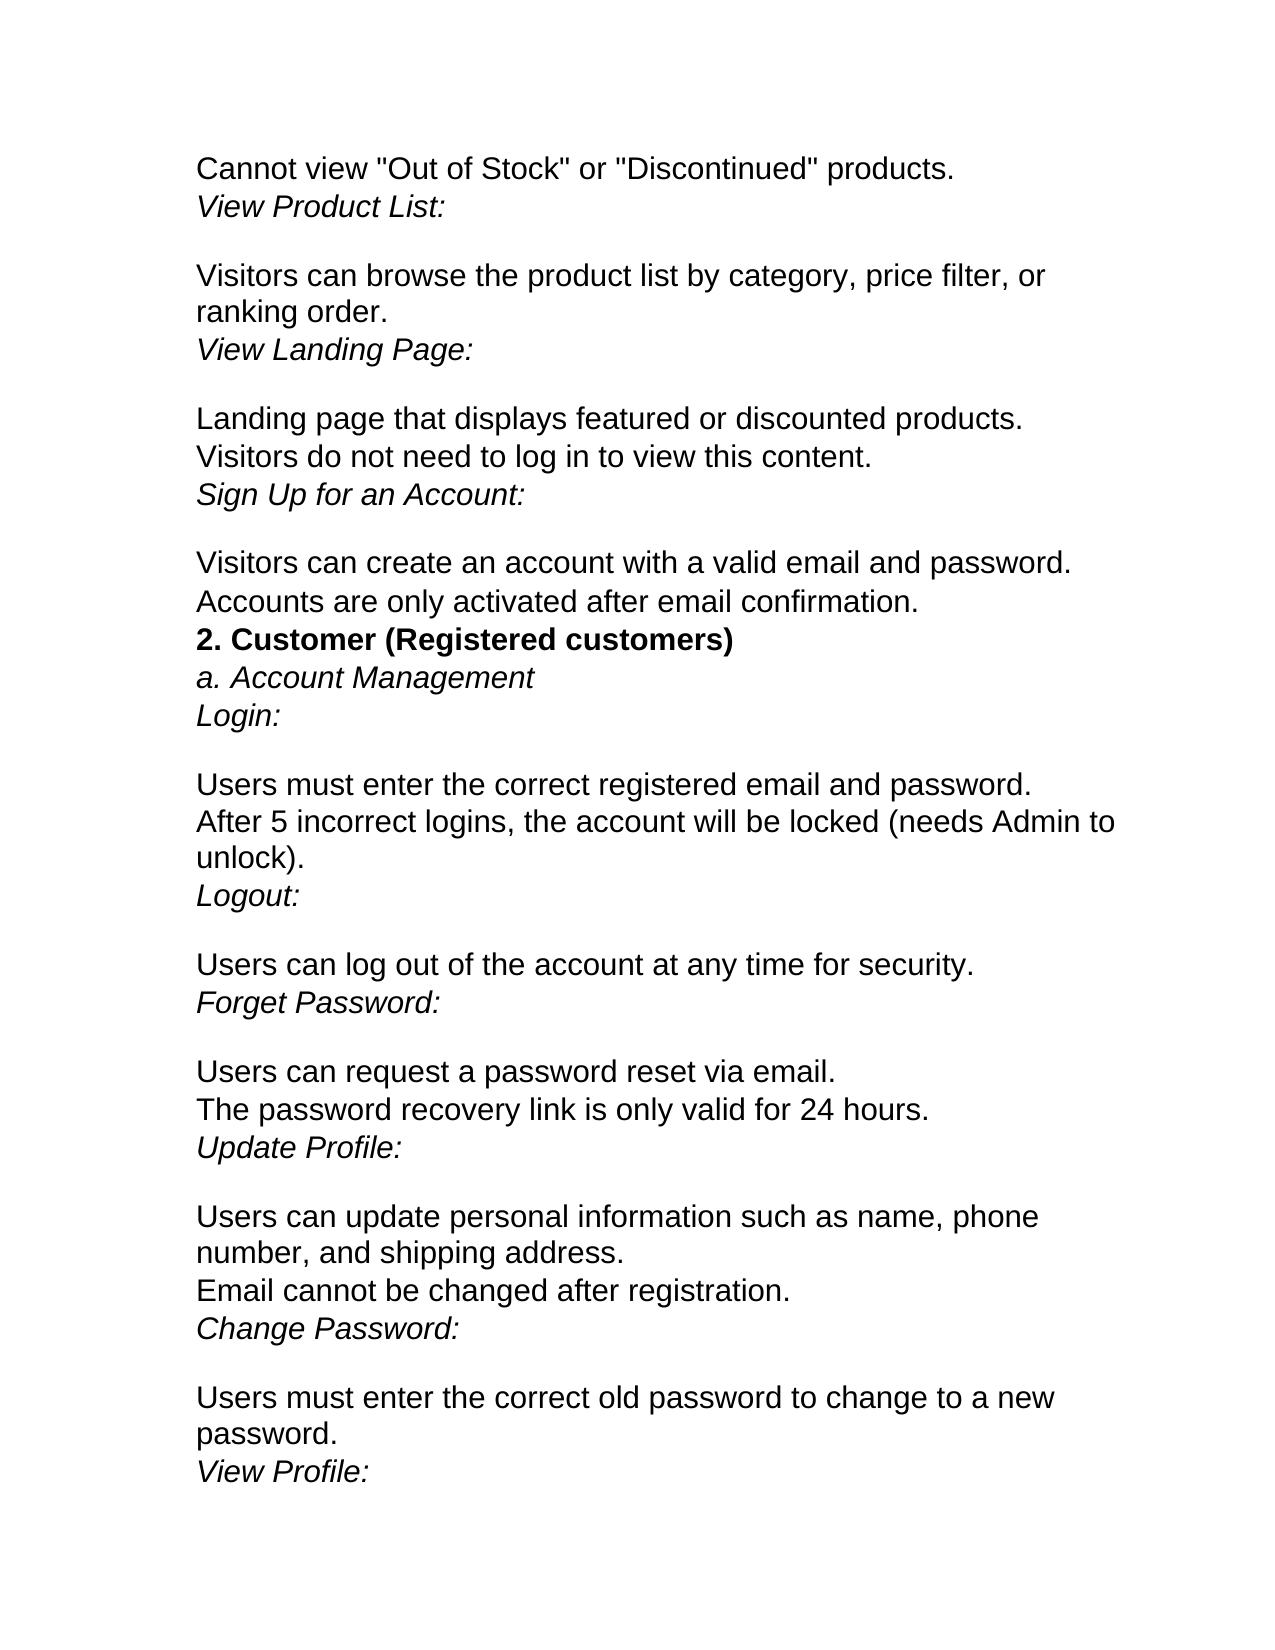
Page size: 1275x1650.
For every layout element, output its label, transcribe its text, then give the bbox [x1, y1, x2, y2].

text 2. Customer (Registered customers) [196, 621, 1125, 657]
text Visitors can browse the product list by category, price filter, or ranking order. [196, 257, 1125, 329]
text Login: [196, 697, 1125, 733]
text Change Password: [196, 1310, 1125, 1346]
text Users must enter the correct old password to change to a new password. [196, 1379, 1125, 1451]
text Visitors do not need to log in to view this content. [196, 438, 1125, 474]
text Accounts are only activated after email confirmation. [196, 583, 1125, 618]
text Update Profile: [196, 1129, 1125, 1165]
text Users can request a password reset via email. [196, 1053, 1125, 1089]
text Sign Up for an Account: [196, 476, 1125, 512]
text View Product List: [196, 188, 1125, 224]
text Cannot view "Out of Stock" or "Discontinued" products. [196, 150, 1125, 186]
text Landing page that displays featured or discounted products. [196, 400, 1125, 436]
text Email cannot be changed after registration. [196, 1272, 1125, 1308]
text View Landing Page: [196, 331, 1125, 367]
text Logout: [196, 877, 1125, 913]
text After 5 incorrect logins, the account will be locked (needs Admin to unlock). [196, 803, 1125, 875]
text Users can log out of the account at any time for security. [196, 946, 1125, 982]
text a. Account Management [196, 659, 1125, 694]
text Users must enter the correct registered email and password. [196, 766, 1125, 801]
text Forget Password: [196, 984, 1125, 1020]
text Users can update personal information such as name, phone number, and shipping address. [196, 1198, 1125, 1270]
text View Profile: [196, 1453, 1125, 1489]
text Visitors can create an account with a valid email and password. [196, 544, 1125, 581]
text The password recovery link is only valid for 24 hours. [196, 1091, 1125, 1127]
